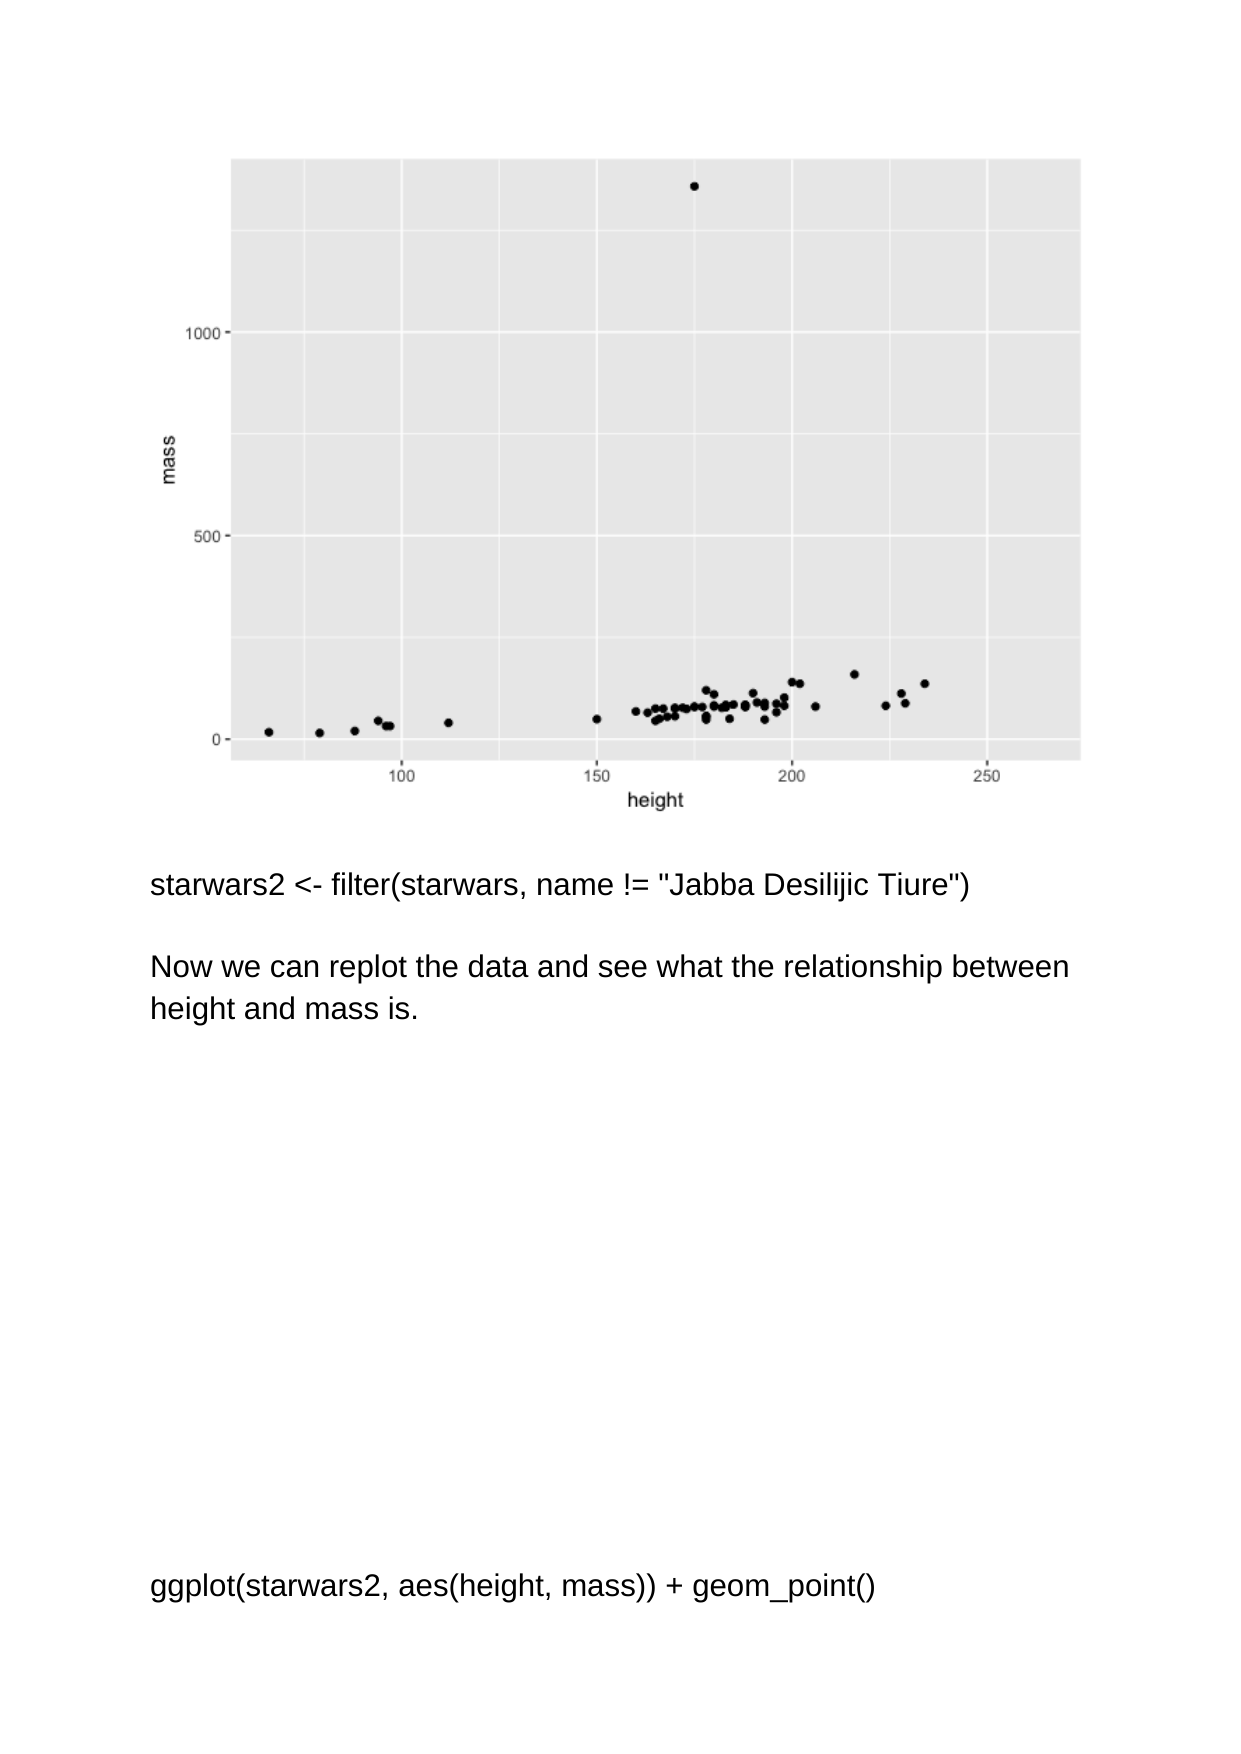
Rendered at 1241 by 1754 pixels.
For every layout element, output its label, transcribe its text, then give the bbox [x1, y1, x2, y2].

text ggplot(starwars2, aes(height, mass)) + geom_point() [150, 1567, 1090, 1603]
text starwars2 <- filter(starwars, name != "Jabba Desilijic Tiure") [150, 866, 1090, 902]
picture [150, 150, 1091, 821]
text Now we can replot the data and see what the relationship between height and mass is. [150, 948, 1090, 1026]
